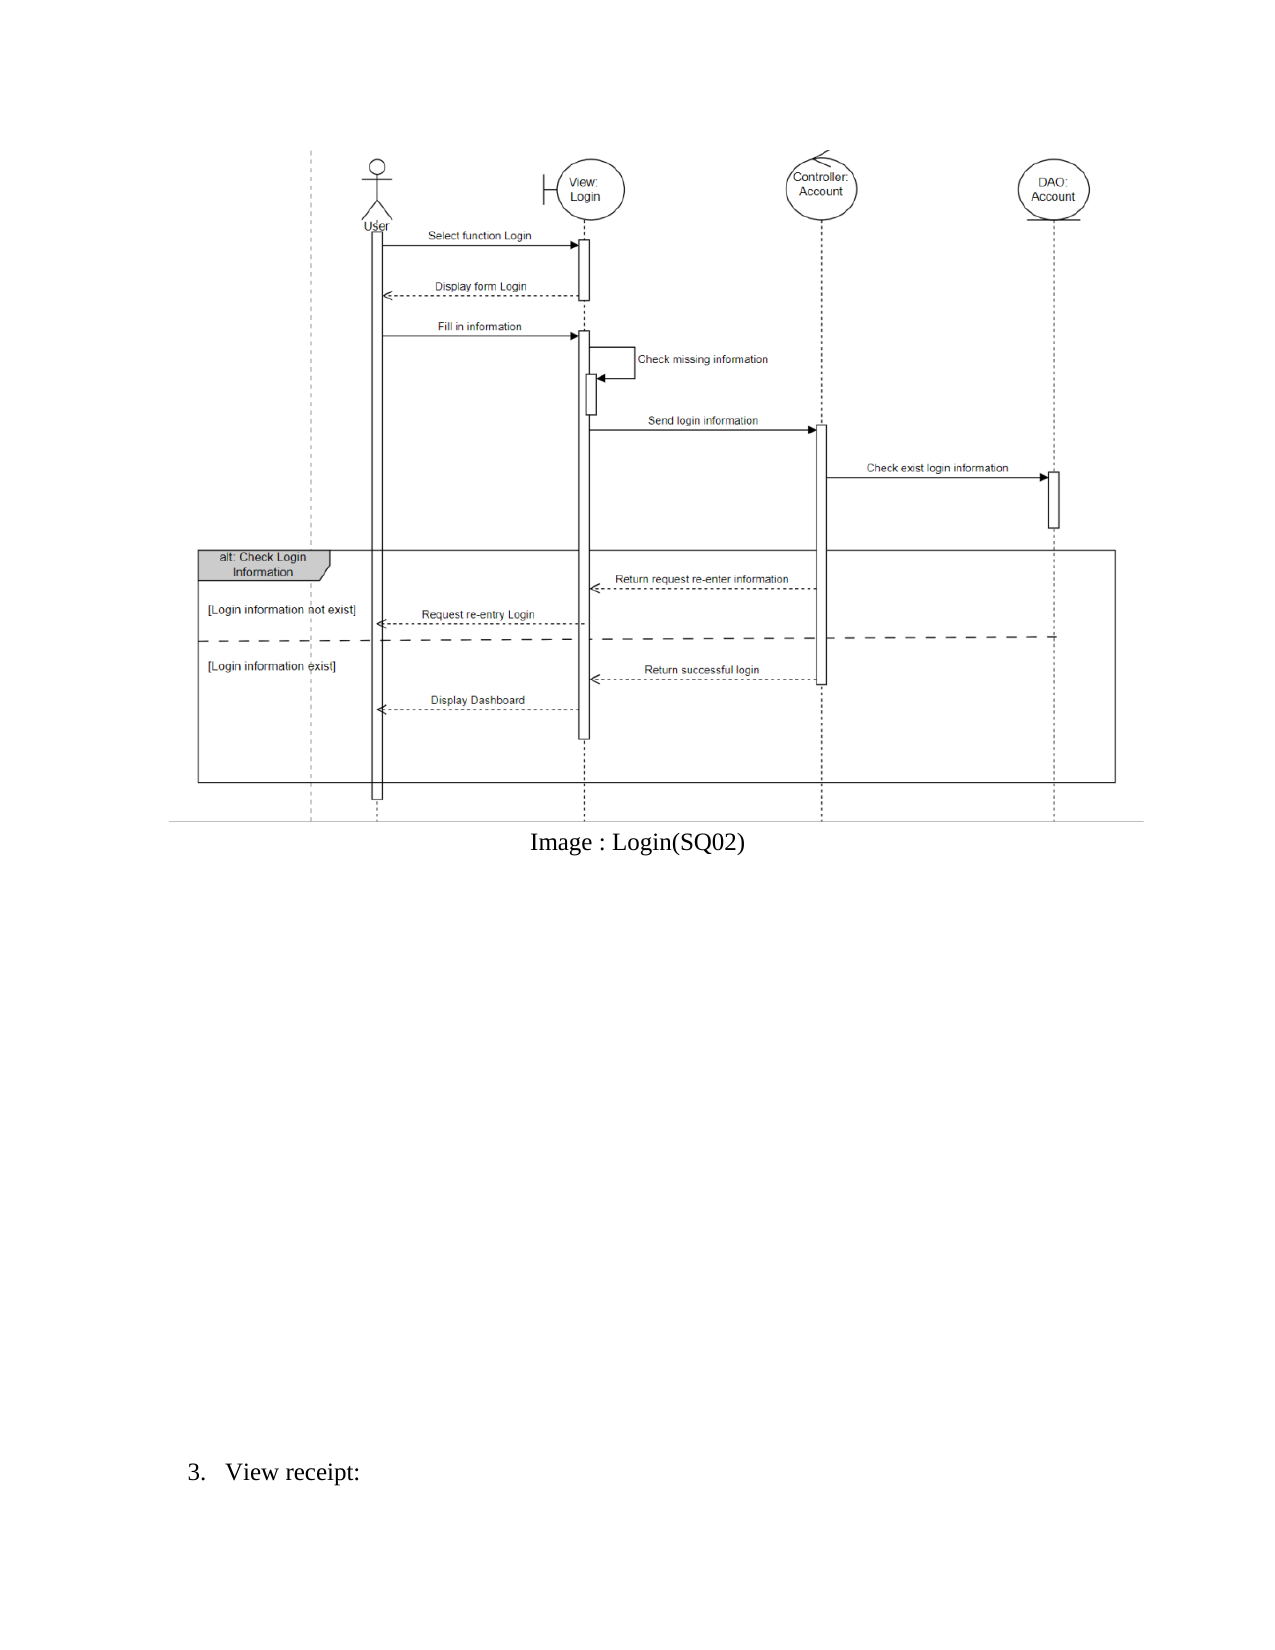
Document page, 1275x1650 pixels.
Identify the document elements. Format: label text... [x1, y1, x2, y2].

text Image : Login(SQ02) [150, 827, 1125, 856]
list View receipt: [187, 1457, 1125, 1486]
